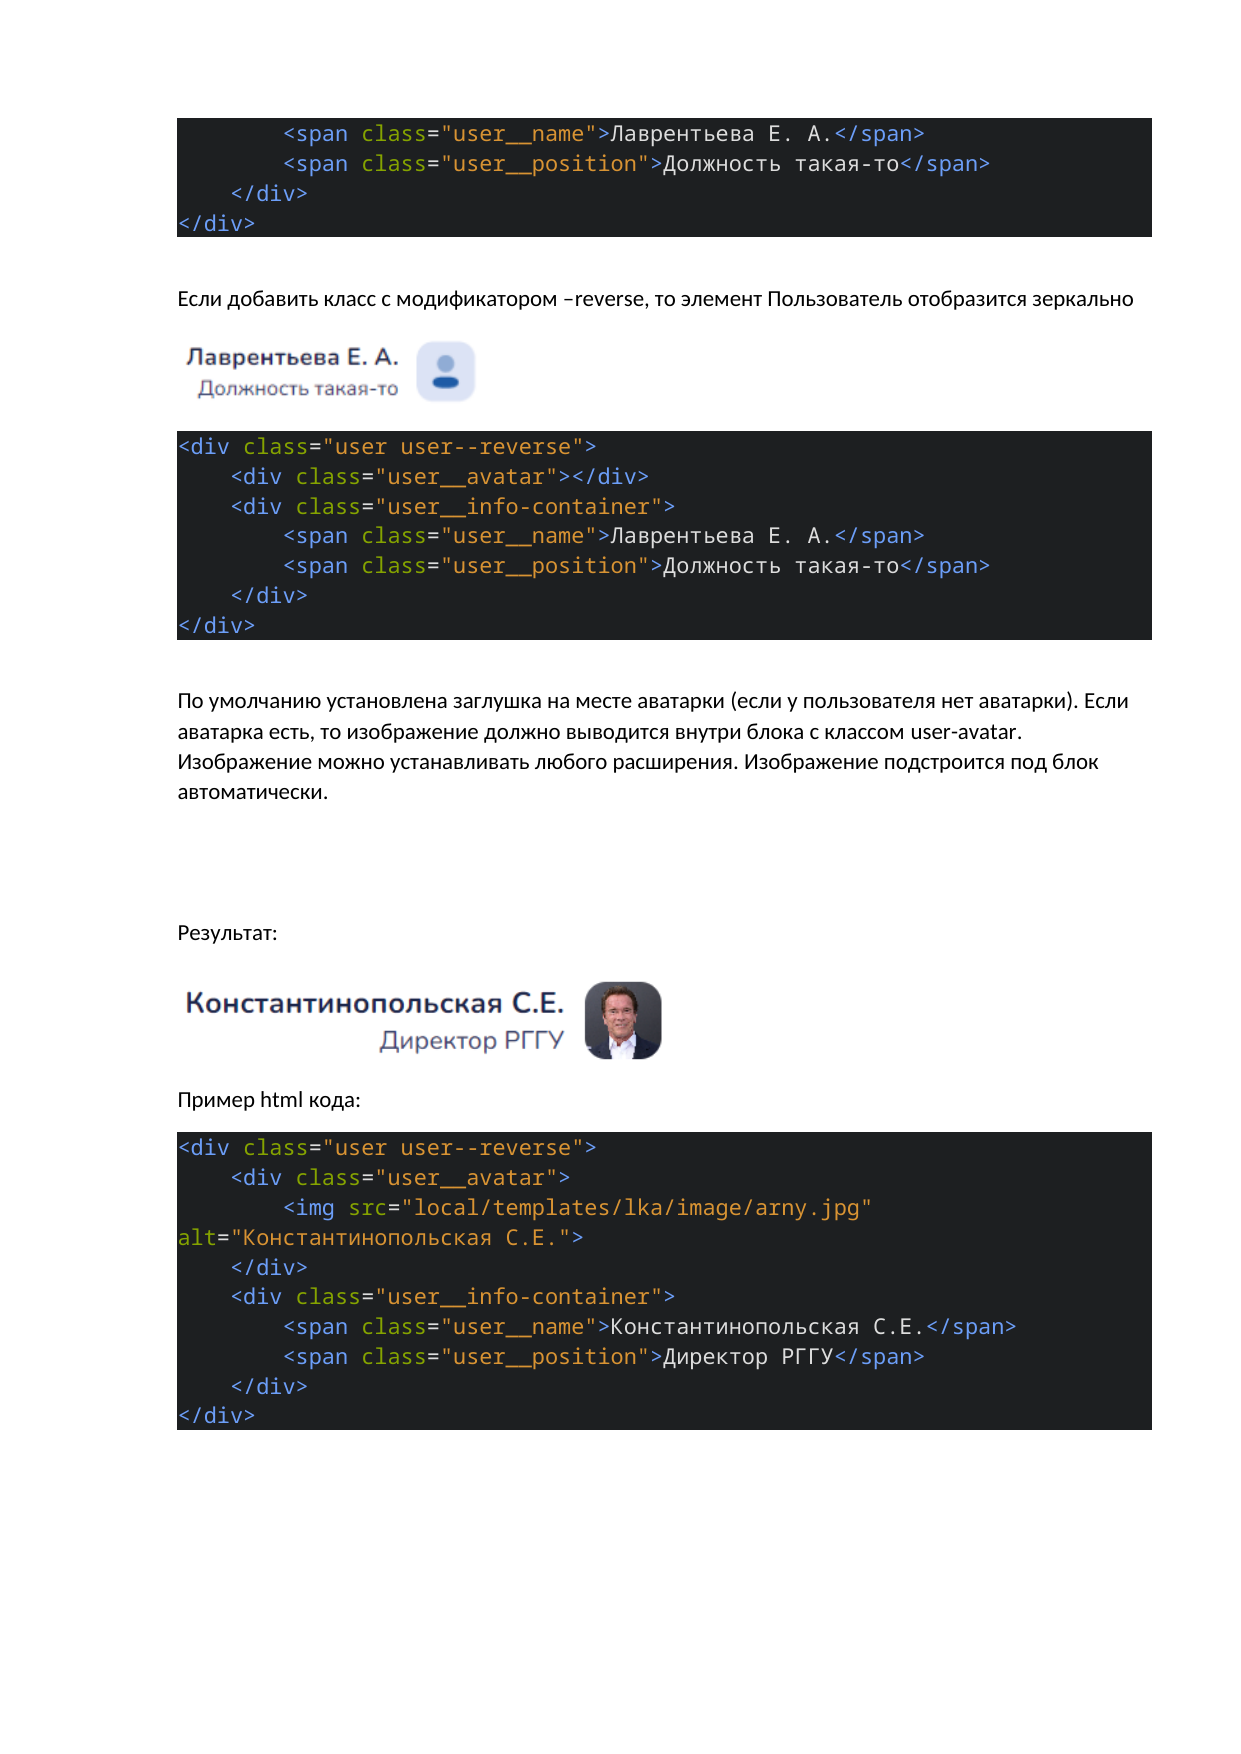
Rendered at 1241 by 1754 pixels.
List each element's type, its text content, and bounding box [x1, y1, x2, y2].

text <div class="user user--reverse"> [177, 1132, 1152, 1162]
text Если добавить класс с модификатором –reverse, то элемент Пользователь отобразится зеркально [177, 284, 1152, 312]
text <div class="user__avatar"> [177, 1162, 1152, 1192]
text <span class="user__name">Лаврентьева Е. А.</span> [177, 521, 1152, 550]
text <div class="user__info-container"> [177, 491, 1152, 521]
text <img src="local/templates/lka/image/arny.jpg" alt="Константинопольская С.Е."> [177, 1192, 1152, 1251]
text <span class="user__position">Должность такая-то</span> [177, 550, 1152, 580]
picture [177, 964, 668, 1067]
text Результат: [177, 918, 1152, 946]
text Пример html кода: [177, 1085, 1152, 1113]
text </div> [177, 178, 1152, 207]
text <span class="user__name">Константинопольская С.Е.</span> [177, 1311, 1152, 1341]
text </div> [177, 580, 1152, 610]
text По умолчанию установлена заглушка на месте аватарки (если у пользователя нет аватарки). Если аватарка есть, то изображение должно выводится внутри блока с классом user-avatar. Изображение можно устанавливать любого расширения. Изображение подстроится под блок автоматически. [177, 687, 1152, 805]
text <span class="user__position">Директор РГГУ</span> [177, 1341, 1152, 1371]
picture [177, 331, 492, 413]
text <div class="user__avatar"></div> [177, 461, 1152, 491]
text </div> [177, 1251, 1152, 1281]
text </div> [177, 1371, 1152, 1400]
text </div> [177, 610, 1152, 640]
text <div class="user__info-container"> [177, 1281, 1152, 1311]
text </div> [177, 1400, 1152, 1430]
text <span class="user__position">Должность такая-то</span> [177, 148, 1152, 178]
text </div> [177, 207, 1152, 237]
text <span class="user__name">Лаврентьева Е. А.</span> [177, 118, 1152, 148]
text <div class="user user--reverse"> [177, 431, 1152, 461]
